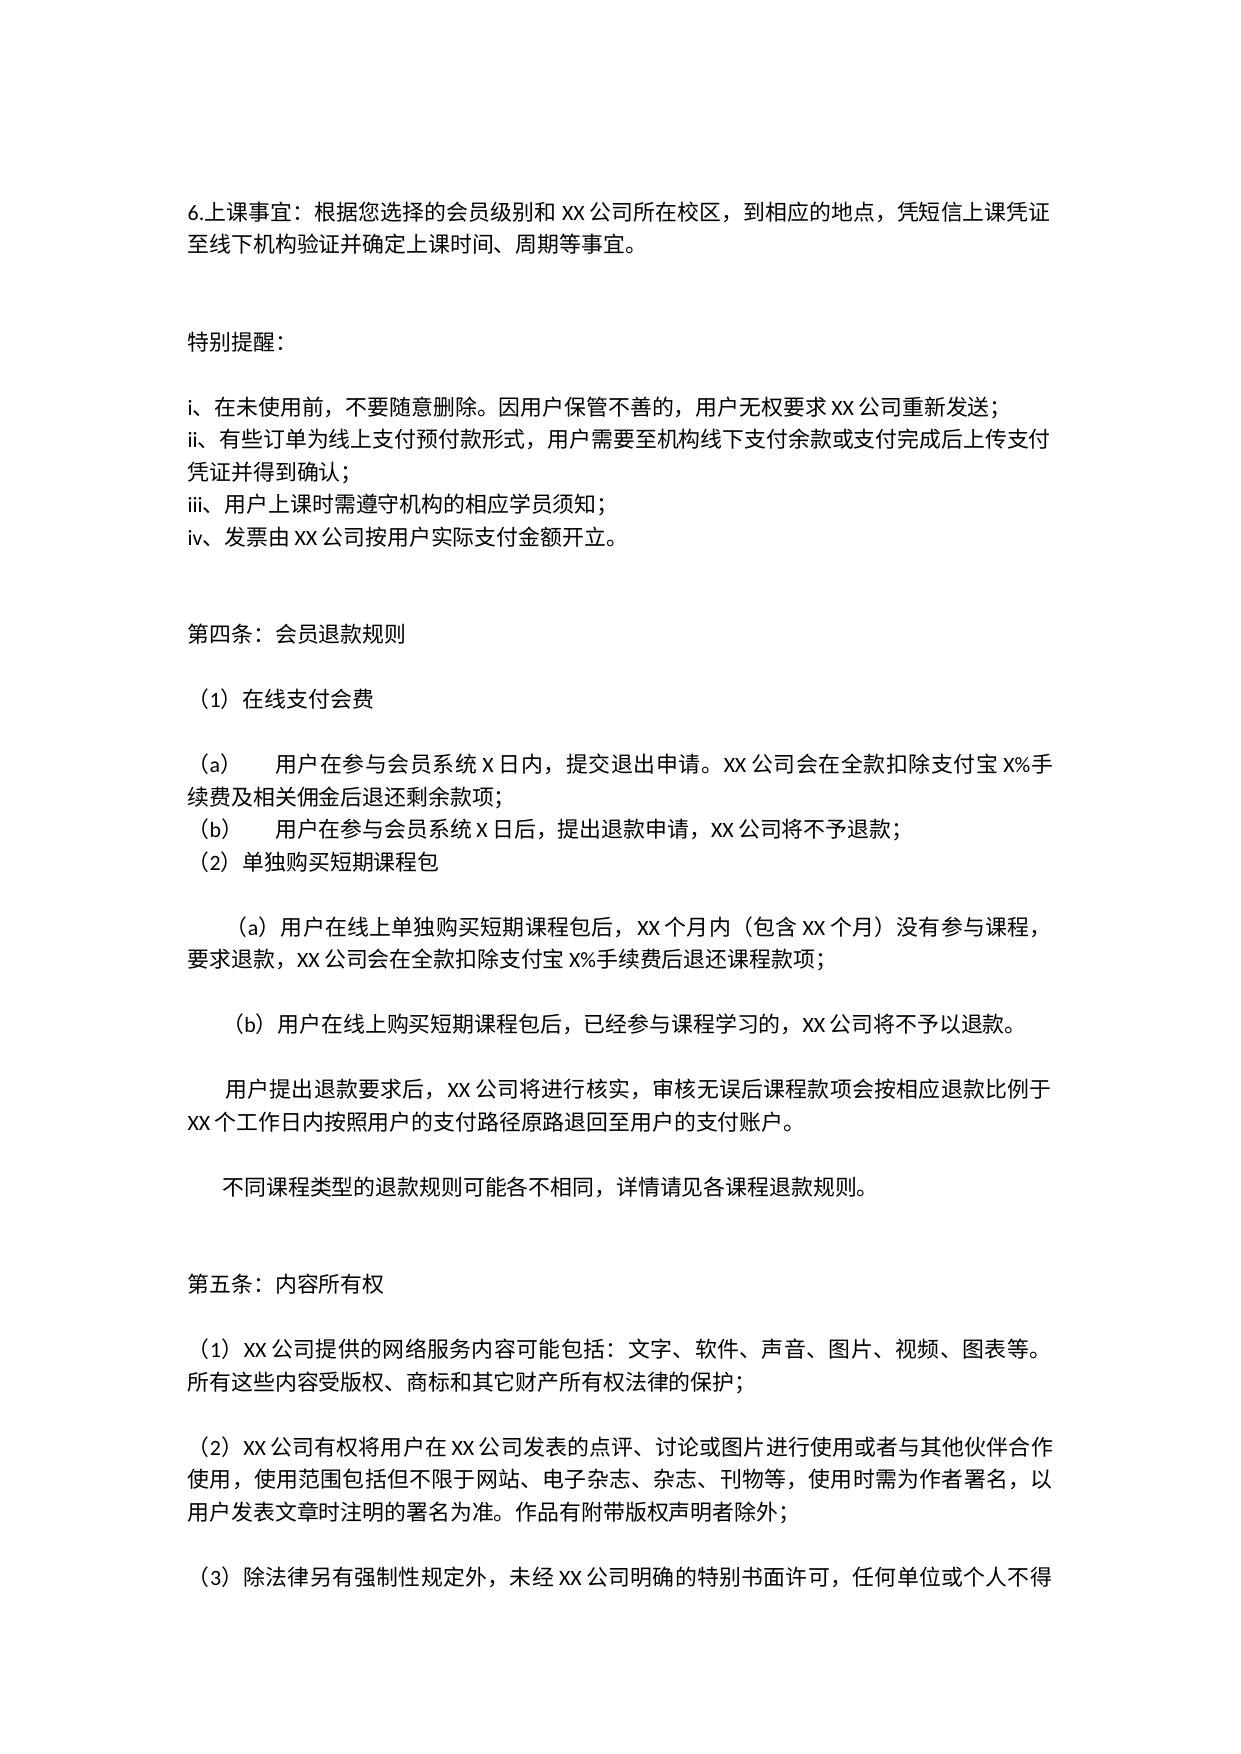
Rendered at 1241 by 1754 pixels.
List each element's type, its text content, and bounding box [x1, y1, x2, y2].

text （1）在线支付会费 [187, 682, 1053, 714]
text （b） 用户在参与会员系统X日后，提出退款申请，XX公司将不予退款； [187, 812, 1053, 844]
text （2）单独购买短期课程包 [187, 844, 1053, 877]
text 6.上课事宜：根据您选择的会员级别和XX公司所在校区，到相应的地点，凭短信上课凭证至线下机构验证并确定上课时间、周期等事宜。 [187, 194, 1053, 259]
text （1）XX公司提供的网络服务内容可能包括：文字、软件、声音、图片、视频、图表等。所有这些内容受版权、商标和其它财产所有权法律的保护； [187, 1332, 1053, 1397]
text 第五条：内容所有权 [187, 1267, 1053, 1299]
text i、在未使用前，不要随意删除。因用户保管不善的，用户无权要求XX公司重新发送； [187, 389, 1053, 422]
text （a） 用户在参与会员系统X日内，提交退出申请。XX公司会在全款扣除支付宝X%手续费及相关佣金后退还剩余款项； [187, 747, 1053, 812]
text （2）XX公司有权将用户在XX公司发表的点评、讨论或图片进行使用或者与其他伙伴合作使用，使用范围包括但不限于网站、电子杂志、杂志、刊物等，使用时需为作者署名，以用户发表文章时注明的署名为准。作品有附带版权声明者除外； [187, 1429, 1053, 1527]
text 特别提醒： [187, 324, 1053, 357]
text （b）用户在线上购买短期课程包后，已经参与课程学习的，XX公司将不予以退款。 [187, 1007, 1053, 1039]
text iv、发票由XX公司按用户实际支付金额开立。 [187, 519, 1053, 552]
text （a）用户在线上单独购买短期课程包后，XX个月内（包含XX个月）没有参与课程，要求退款，XX公司会在全款扣除支付宝X%手续费后退还课程款项； [187, 909, 1053, 974]
text 不同课程类型的退款规则可能各不相同，详情请见各课程退款规则。 [187, 1169, 1053, 1202]
text iii、用户上课时需遵守机构的相应学员须知； [187, 487, 1053, 519]
text ii、有些订单为线上支付预付款形式，用户需要至机构线下支付余款或支付完成后上传支付凭证并得到确认； [187, 422, 1053, 487]
text 用户提出退款要求后，XX公司将进行核实，审核无误后课程款项会按相应退款比例于XX个工作日内按照用户的支付路径原路退回至用户的支付账户。 [187, 1072, 1053, 1137]
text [187, 1559, 1053, 1592]
text 第四条：会员退款规则 [187, 617, 1053, 649]
